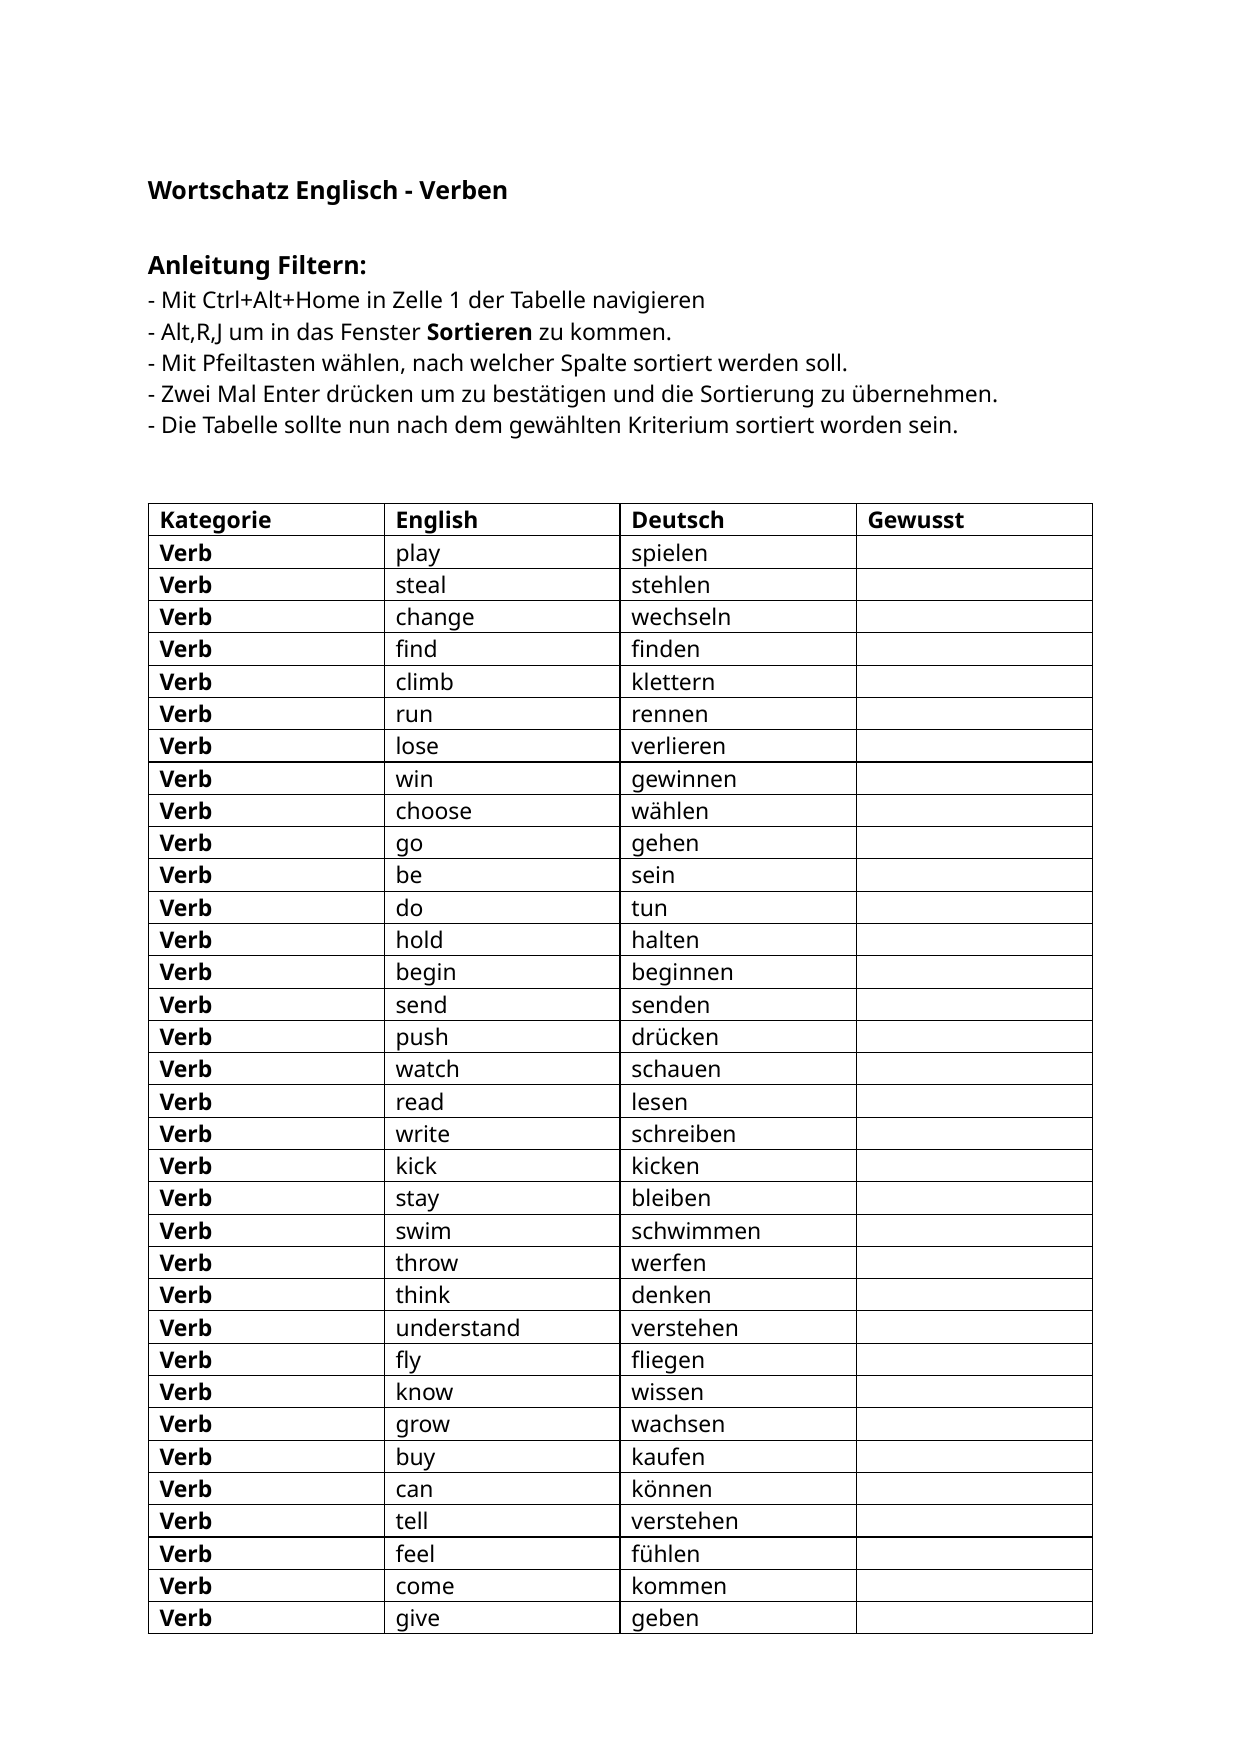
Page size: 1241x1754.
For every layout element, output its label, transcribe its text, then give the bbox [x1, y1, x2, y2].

table_cell do [385, 892, 619, 923]
table_cell Verb [149, 1376, 384, 1407]
table_cell feel [385, 1538, 619, 1569]
table_cell choose [385, 795, 619, 826]
table_cell know [385, 1376, 619, 1407]
table_cell [857, 827, 1092, 858]
table_header Deutsch [621, 504, 856, 535]
table_cell hold [385, 924, 619, 955]
table_cell Verb [149, 1150, 384, 1181]
table_cell go [385, 827, 619, 858]
table_cell [857, 1408, 1092, 1439]
table_cell schreiben [621, 1118, 856, 1149]
table_cell Verb [149, 892, 384, 923]
table_cell Verb [149, 1021, 384, 1052]
table_cell Verb [149, 924, 384, 955]
table_cell tell [385, 1505, 619, 1536]
table_cell read [385, 1085, 619, 1117]
table_cell gehen [621, 827, 856, 858]
table_cell drücken [621, 1021, 856, 1052]
table_cell [857, 1344, 1092, 1375]
table_cell gewinnen [621, 763, 856, 794]
table_cell play [385, 536, 619, 568]
table_cell [857, 536, 1092, 568]
table_cell Verb [149, 1473, 384, 1504]
table_cell be [385, 859, 619, 891]
table_cell [857, 892, 1092, 923]
table_cell können [621, 1473, 856, 1504]
table_header Kategorie [149, 504, 384, 535]
table_cell Verb [149, 795, 384, 826]
table_cell write [385, 1118, 619, 1149]
table_cell [857, 763, 1092, 794]
table_cell Verb [149, 1085, 384, 1117]
table_cell Verb [149, 698, 384, 729]
table_cell fly [385, 1344, 619, 1375]
table_cell watch [385, 1053, 619, 1084]
table_cell come [385, 1570, 619, 1601]
table_cell [857, 1602, 1092, 1633]
table_cell [857, 1441, 1092, 1472]
table_cell halten [621, 924, 856, 955]
table_cell Verb [149, 1570, 384, 1601]
table_cell verlieren [621, 730, 856, 761]
table_cell finden [621, 633, 856, 664]
table_cell [857, 859, 1092, 891]
table_cell klettern [621, 666, 856, 697]
table_cell fühlen [621, 1538, 856, 1569]
table_cell steal [385, 569, 619, 600]
table_cell werfen [621, 1247, 856, 1278]
table_cell [857, 666, 1092, 697]
table_cell stehlen [621, 569, 856, 600]
table_cell Verb [149, 1602, 384, 1633]
table_cell [857, 1538, 1092, 1569]
table_cell Verb [149, 730, 384, 761]
table_cell grow [385, 1408, 619, 1439]
table_cell [857, 601, 1092, 632]
table_cell Verb [149, 827, 384, 858]
table_cell Verb [149, 1118, 384, 1149]
table_cell run [385, 698, 619, 729]
table_cell wechseln [621, 601, 856, 632]
table_cell Verb [149, 1279, 384, 1310]
table_cell [857, 1376, 1092, 1407]
table_cell lose [385, 730, 619, 761]
table_cell [857, 1247, 1092, 1278]
table_cell [857, 1021, 1092, 1052]
text - Die Tabelle sollte nun nach dem gewählten Kriterium sortiert worden sein. [148, 409, 1093, 441]
table_cell [857, 956, 1092, 987]
table_cell Verb [149, 1441, 384, 1472]
table_cell schauen [621, 1053, 856, 1084]
table_cell change [385, 601, 619, 632]
table_cell send [385, 989, 619, 1020]
table_cell Verb [149, 1247, 384, 1278]
subtitle Wortschatz Englisch - Verben [148, 173, 1093, 207]
table_cell lesen [621, 1085, 856, 1117]
table_cell [857, 698, 1092, 729]
table_cell kick [385, 1150, 619, 1181]
table_cell [857, 1570, 1092, 1601]
table_cell Verb [149, 601, 384, 632]
table_cell kicken [621, 1150, 856, 1181]
table_cell [857, 1118, 1092, 1149]
table_cell Verb [149, 633, 384, 664]
table_cell Verb [149, 1408, 384, 1439]
table_cell bleiben [621, 1182, 856, 1213]
table_cell [857, 1182, 1092, 1213]
subtitle Anleitung Filtern: [148, 248, 1093, 282]
table_cell denken [621, 1279, 856, 1310]
table_cell can [385, 1473, 619, 1504]
table_cell [857, 1311, 1092, 1343]
table_cell Verb [149, 1215, 384, 1246]
table_cell understand [385, 1311, 619, 1343]
table_cell stay [385, 1182, 619, 1213]
table_cell Verb [149, 1182, 384, 1213]
text - Mit Pfeiltasten wählen, nach welcher Spalte sortiert werden soll. [148, 347, 1093, 378]
table_cell verstehen [621, 1505, 856, 1536]
table_cell think [385, 1279, 619, 1310]
table_cell [857, 1279, 1092, 1310]
table_cell spielen [621, 536, 856, 568]
table_cell [857, 730, 1092, 761]
table_cell win [385, 763, 619, 794]
table_cell buy [385, 1441, 619, 1472]
table_cell begin [385, 956, 619, 987]
table_cell fliegen [621, 1344, 856, 1375]
table_cell Verb [149, 569, 384, 600]
table_cell Verb [149, 763, 384, 794]
text - Mit Ctrl+Alt+Home in Zelle 1 der Tabelle navigieren [148, 284, 1093, 316]
text - Alt,R,J um in das Fenster Sortieren zu kommen. [148, 316, 1093, 347]
table_cell Verb [149, 1053, 384, 1084]
table_cell Verb [149, 536, 384, 568]
table_cell [857, 795, 1092, 826]
table_cell [857, 924, 1092, 955]
table_header Gewusst [857, 504, 1092, 535]
table_cell Verb [149, 1311, 384, 1343]
table_cell rennen [621, 698, 856, 729]
table_cell [857, 1505, 1092, 1536]
table_cell Verb [149, 1505, 384, 1536]
table_cell Verb [149, 989, 384, 1020]
table_cell climb [385, 666, 619, 697]
table_cell beginnen [621, 956, 856, 987]
table_cell throw [385, 1247, 619, 1278]
table_cell tun [621, 892, 856, 923]
table_cell wachsen [621, 1408, 856, 1439]
table_cell [857, 1473, 1092, 1504]
table_cell [857, 1150, 1092, 1181]
table_cell Verb [149, 956, 384, 987]
table_cell wissen [621, 1376, 856, 1407]
table_cell Verb [149, 1538, 384, 1569]
table_cell senden [621, 989, 856, 1020]
table_cell [857, 633, 1092, 664]
table_cell geben [621, 1602, 856, 1633]
table_cell give [385, 1602, 619, 1633]
table_cell [857, 569, 1092, 600]
table_cell swim [385, 1215, 619, 1246]
table_cell Verb [149, 1344, 384, 1375]
table_header English [385, 504, 619, 535]
table_cell [857, 1053, 1092, 1084]
table_cell find [385, 633, 619, 664]
table_cell verstehen [621, 1311, 856, 1343]
table_cell Verb [149, 666, 384, 697]
table_cell sein [621, 859, 856, 891]
table_cell kaufen [621, 1441, 856, 1472]
table_cell wählen [621, 795, 856, 826]
table_cell [857, 1215, 1092, 1246]
table_cell kommen [621, 1570, 856, 1601]
table_cell Verb [149, 859, 384, 891]
text - Zwei Mal Enter drücken um zu bestätigen und die Sortierung zu übernehmen. [148, 378, 1093, 409]
table_cell [857, 1085, 1092, 1117]
table_cell push [385, 1021, 619, 1052]
table_cell [857, 989, 1092, 1020]
table_cell schwimmen [621, 1215, 856, 1246]
